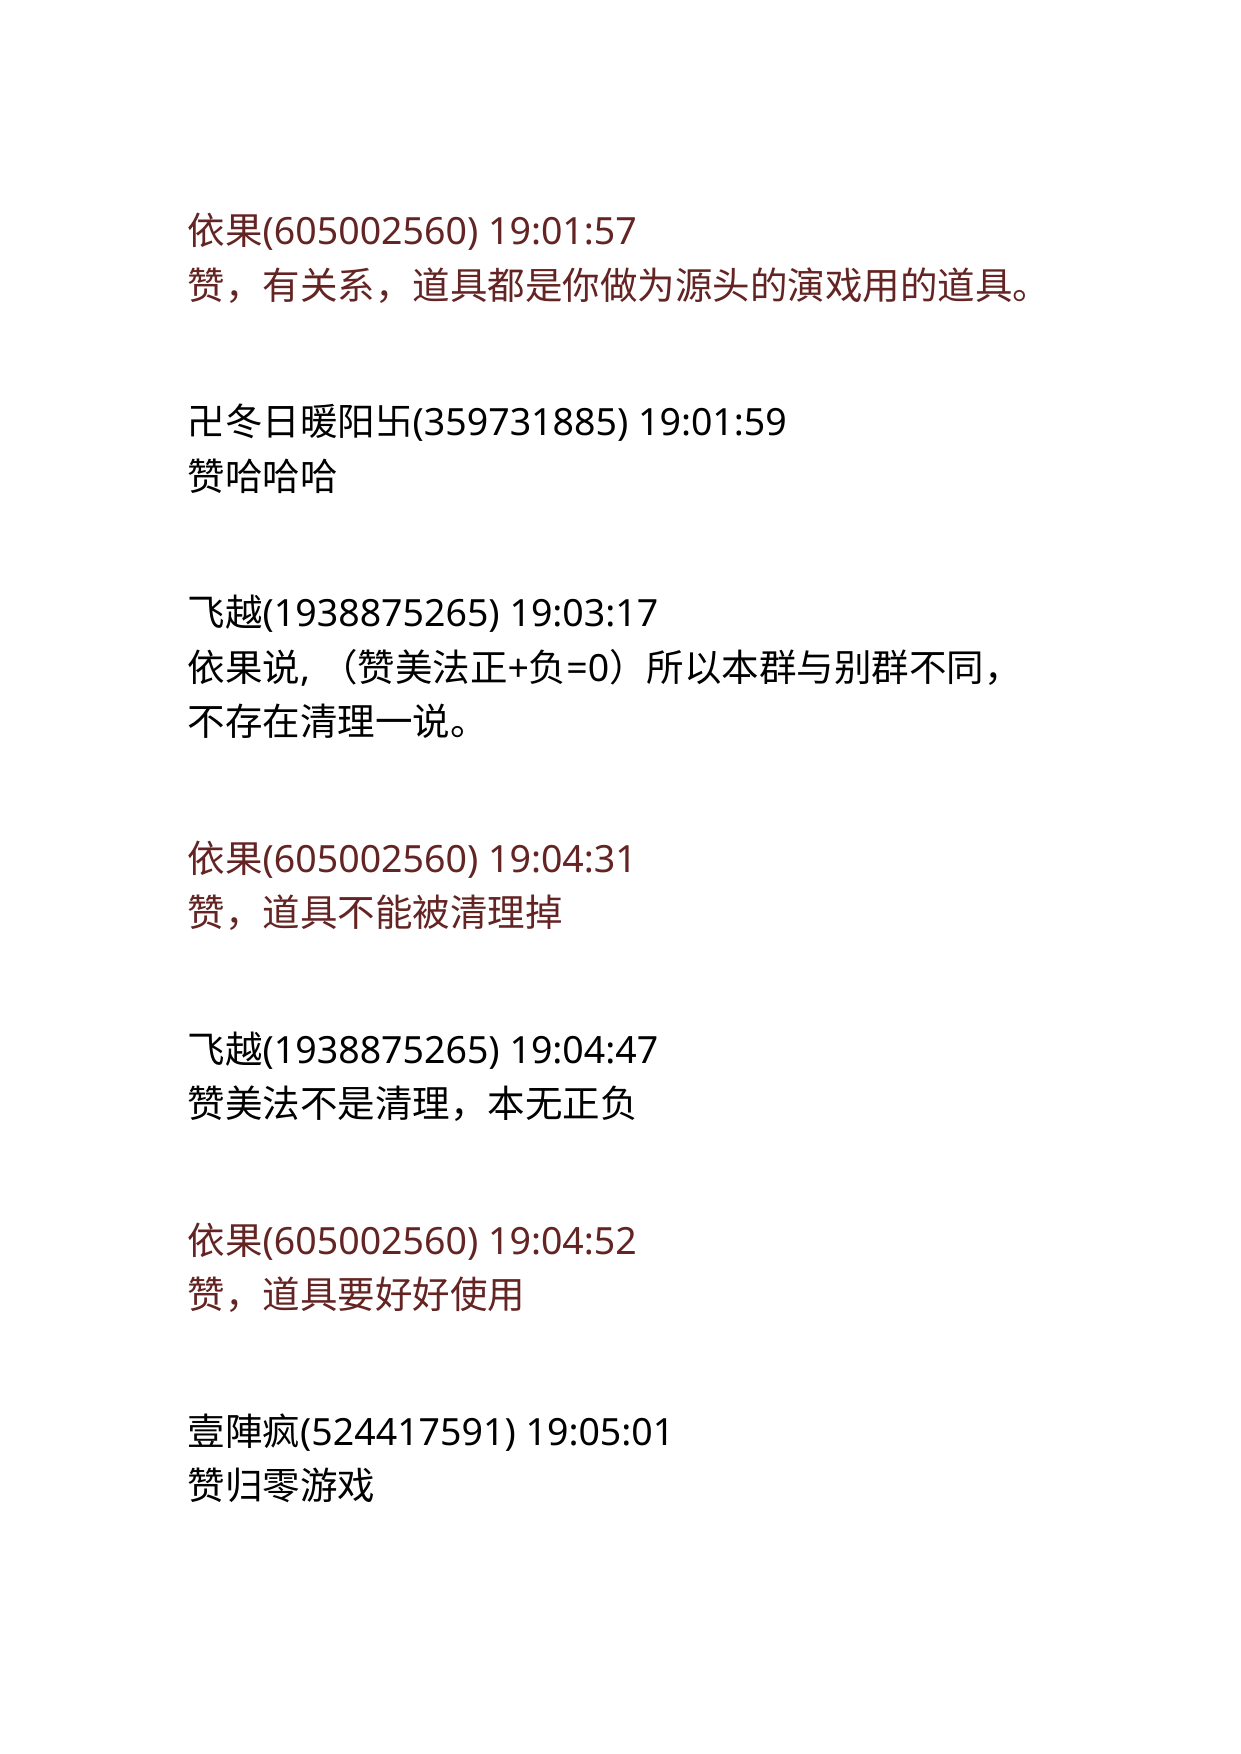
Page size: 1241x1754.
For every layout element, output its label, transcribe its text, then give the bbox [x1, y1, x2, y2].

text 依果(605002560) 19:04:31 赞，道具不能被清理掉 [187, 829, 1053, 1020]
text 壹陣疯(524417591) 19:05:01 赞归零游戏 [187, 1402, 1053, 1593]
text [187, 150, 1053, 392]
text 飞越(1938875265) 19:03:17 依果说, （赞美法正+负=0）所以本群与别群不同，不存在清理一说。 [187, 583, 1053, 829]
text 依果(605002560) 19:04:52 赞，道具要好好使用 [187, 1211, 1053, 1402]
text 飞越(1938875265) 19:04:47 赞美法不是清理，本无正负 [187, 1020, 1053, 1211]
text 卍冬日暖阳卐(359731885) 19:01:59 赞哈哈哈 [187, 392, 1053, 583]
